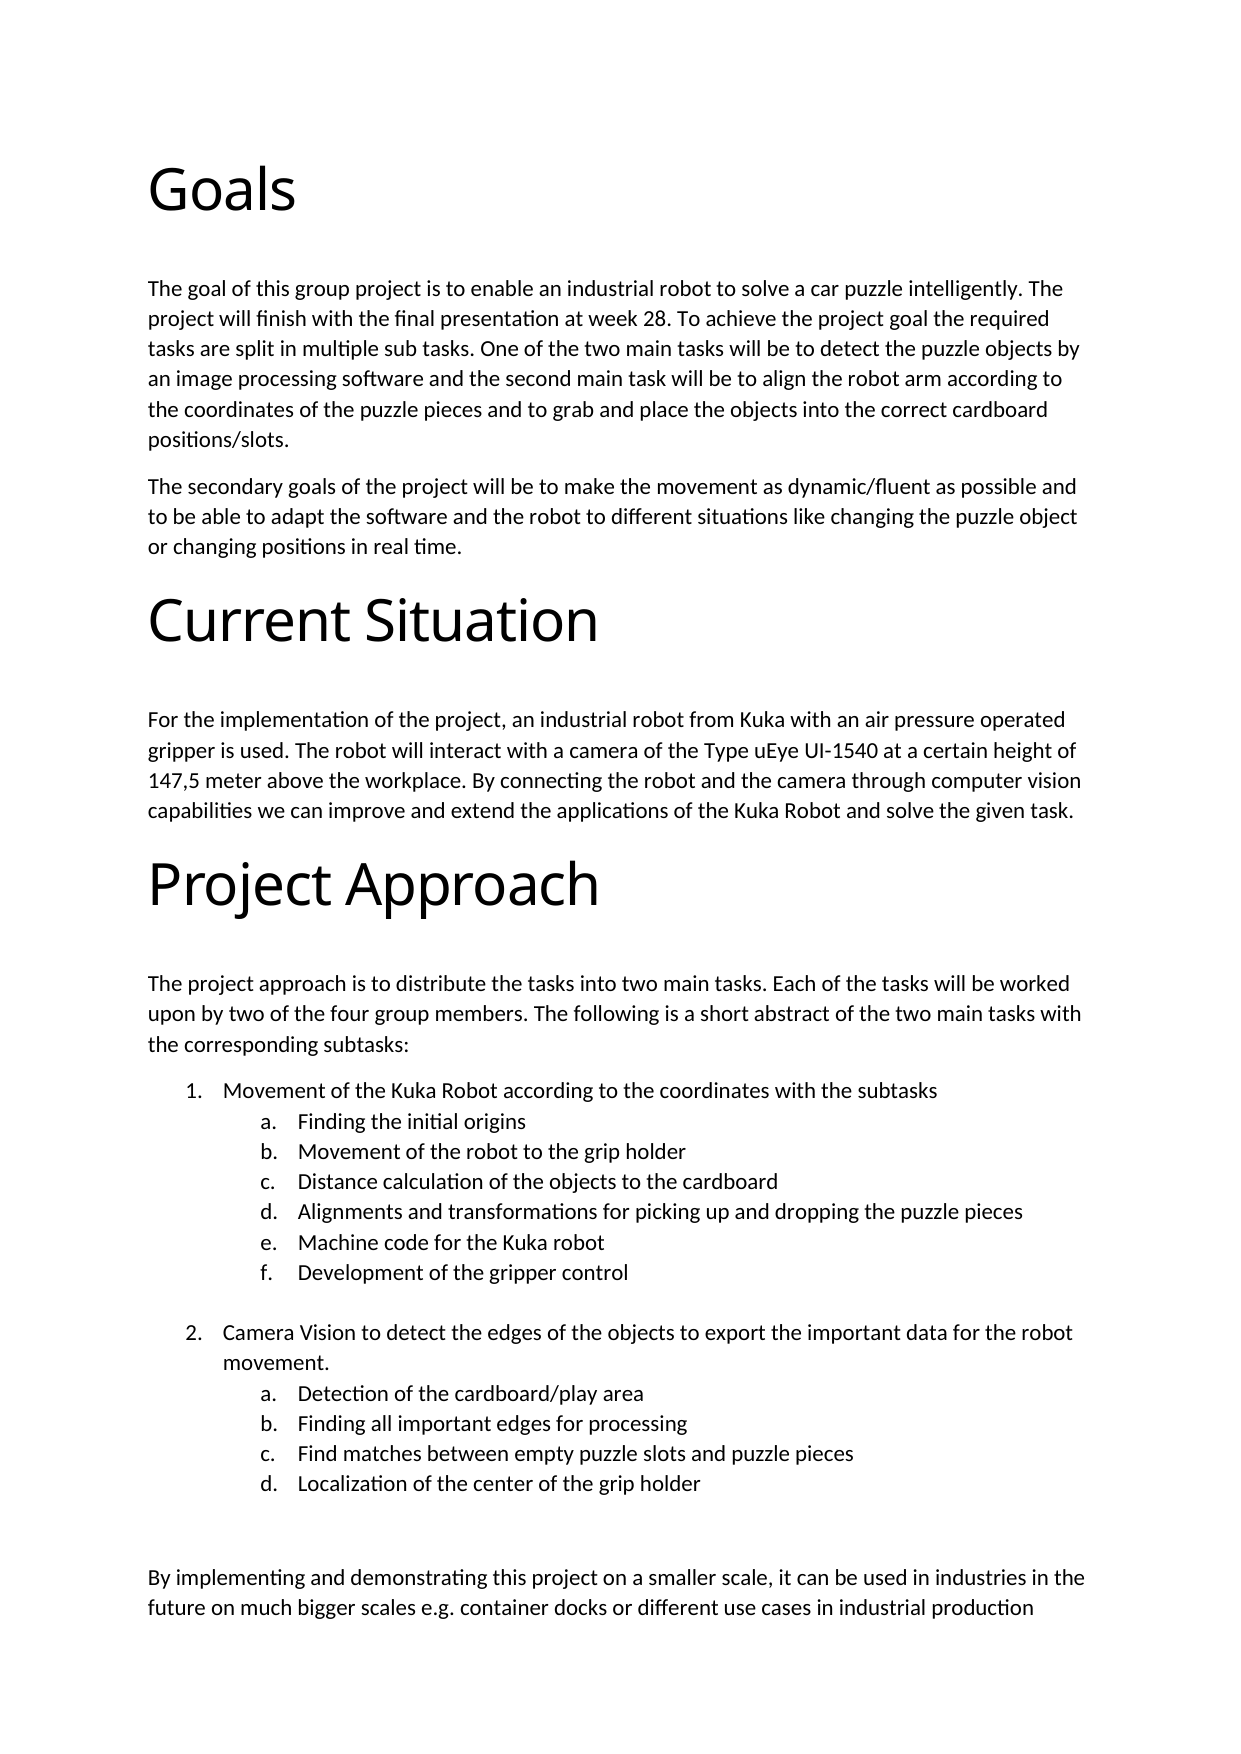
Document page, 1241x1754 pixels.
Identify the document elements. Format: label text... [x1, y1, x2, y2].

list Movement of the robot to the grip holder [260, 1137, 1093, 1165]
text The project approach is to distribute the tasks into two main tasks. Each of the tasks will be worked upon by two of the four group members. The following is a short abstract of the two main tasks with the corresponding subtasks: [148, 969, 1093, 1058]
list Find matches between empty puzzle slots and puzzle pieces [260, 1439, 1093, 1467]
text For the implementation of the project, an industrial robot from Kuka with an air pressure operated gripper is used. The robot will interact with a camera of the Type uEye UI-1540 at a certain height of 147,5 meter above the workplace. By connecting the robot and the camera through computer vision capabilities we can improve and extend the applications of the Kuka Robot and solve the given task. [148, 706, 1093, 824]
text The goal of this group project is to enable an industrial robot to solve a car puzzle intelligently. The project will finish with the final presentation at week 28. To achieve the project goal the required tasks are split in multiple sub tasks. One of the two main tasks will be to detect the puzzle objects by an image processing software and the second main task will be to align the robot arm according to the coordinates of the puzzle pieces and to grab and place the objects into the correct cardboard positions/slots. [148, 274, 1093, 453]
title Current Situation [148, 579, 1093, 659]
list Distance calculation of the objects to the cardboard [260, 1167, 1093, 1195]
list Machine code for the Kuka robot [260, 1228, 1093, 1256]
list Alignments and transformations for picking up and dropping the puzzle pieces [260, 1197, 1093, 1226]
title Goals [148, 148, 1093, 227]
list Camera Vision to detect the edges of the objects to export the important data for the robot movement. [185, 1318, 1093, 1377]
list Detection of the cardboard/play area [260, 1379, 1093, 1407]
list Development of the gripper control [260, 1258, 1093, 1286]
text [148, 1563, 1093, 1621]
list Localization of the center of the grip holder [260, 1469, 1093, 1497]
text The secondary goals of the project will be to make the movement as dynamic/fluent as possible and to be able to adapt the software and the robot to different situations like changing the puzzle object or changing positions in real time. [148, 472, 1093, 560]
title Project Approach [148, 843, 1093, 922]
list Finding the initial origins [260, 1107, 1093, 1135]
list Finding all important edges for processing [260, 1409, 1093, 1437]
list Movement of the Kuka Robot according to the coordinates with the subtasks [185, 1077, 1093, 1105]
